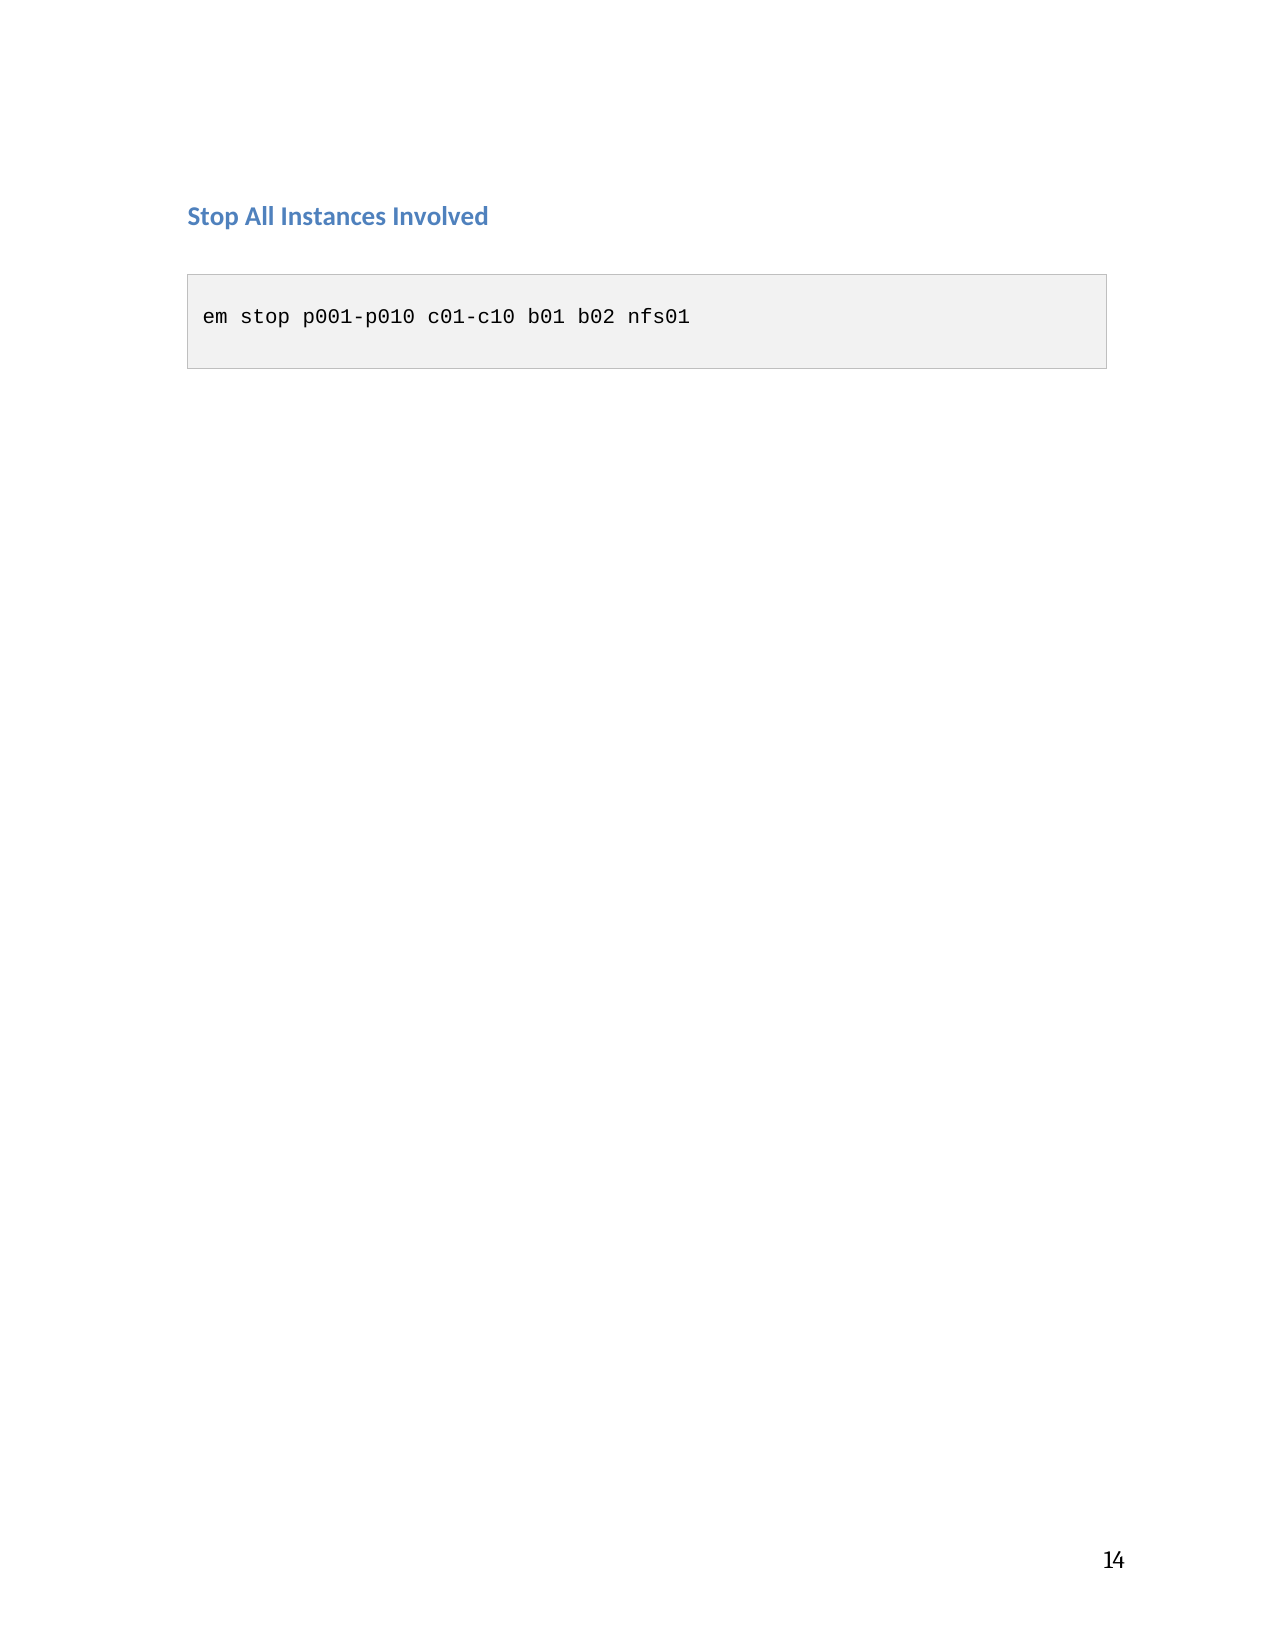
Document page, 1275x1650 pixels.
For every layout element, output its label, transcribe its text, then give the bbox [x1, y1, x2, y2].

subtitle Stop All Instances Involved [187, 199, 1125, 233]
